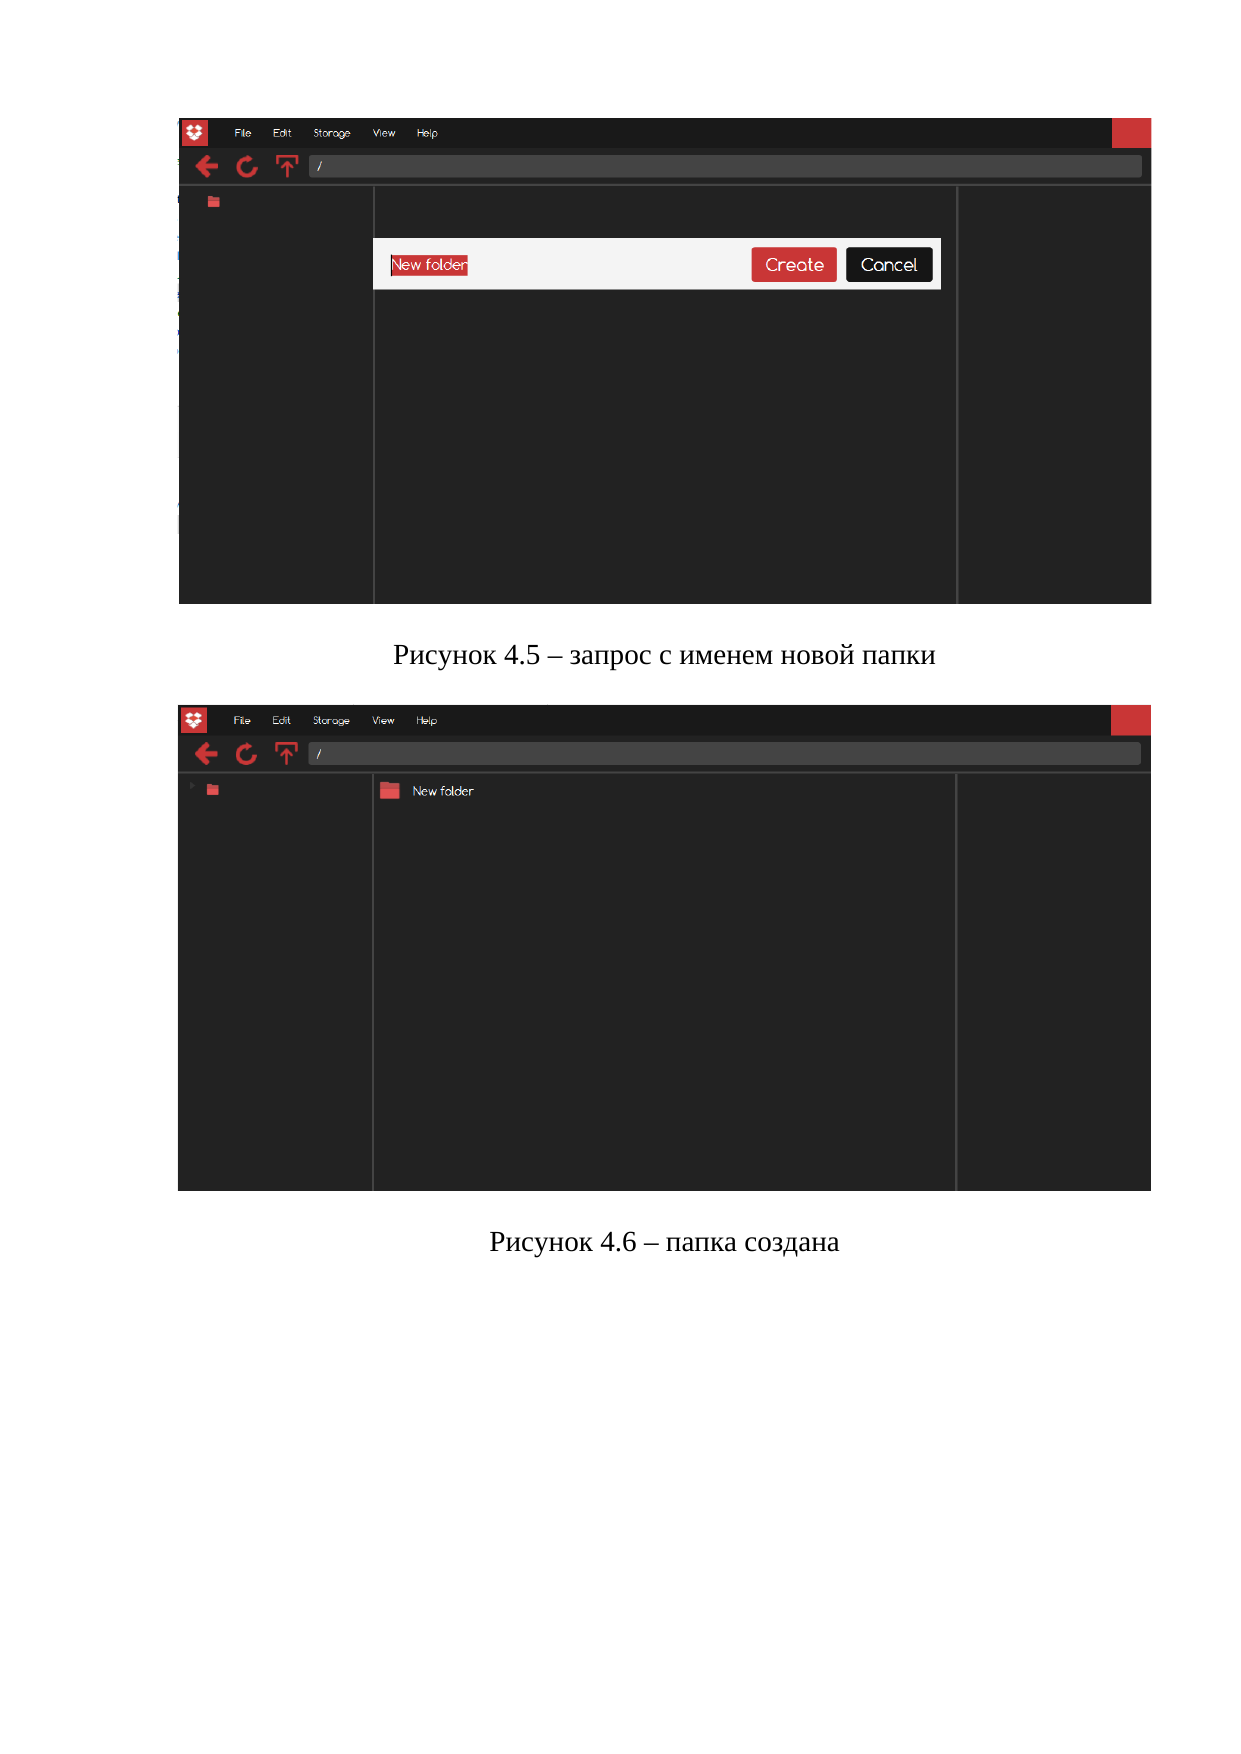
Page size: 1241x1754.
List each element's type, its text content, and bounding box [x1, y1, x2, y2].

text Рисунок 4.6 – папка создана [177, 1224, 1152, 1258]
text Рисунок 4.5 – запрос с именем новой папки [177, 637, 1152, 671]
picture [177, 704, 1151, 1191]
picture [177, 118, 1152, 604]
